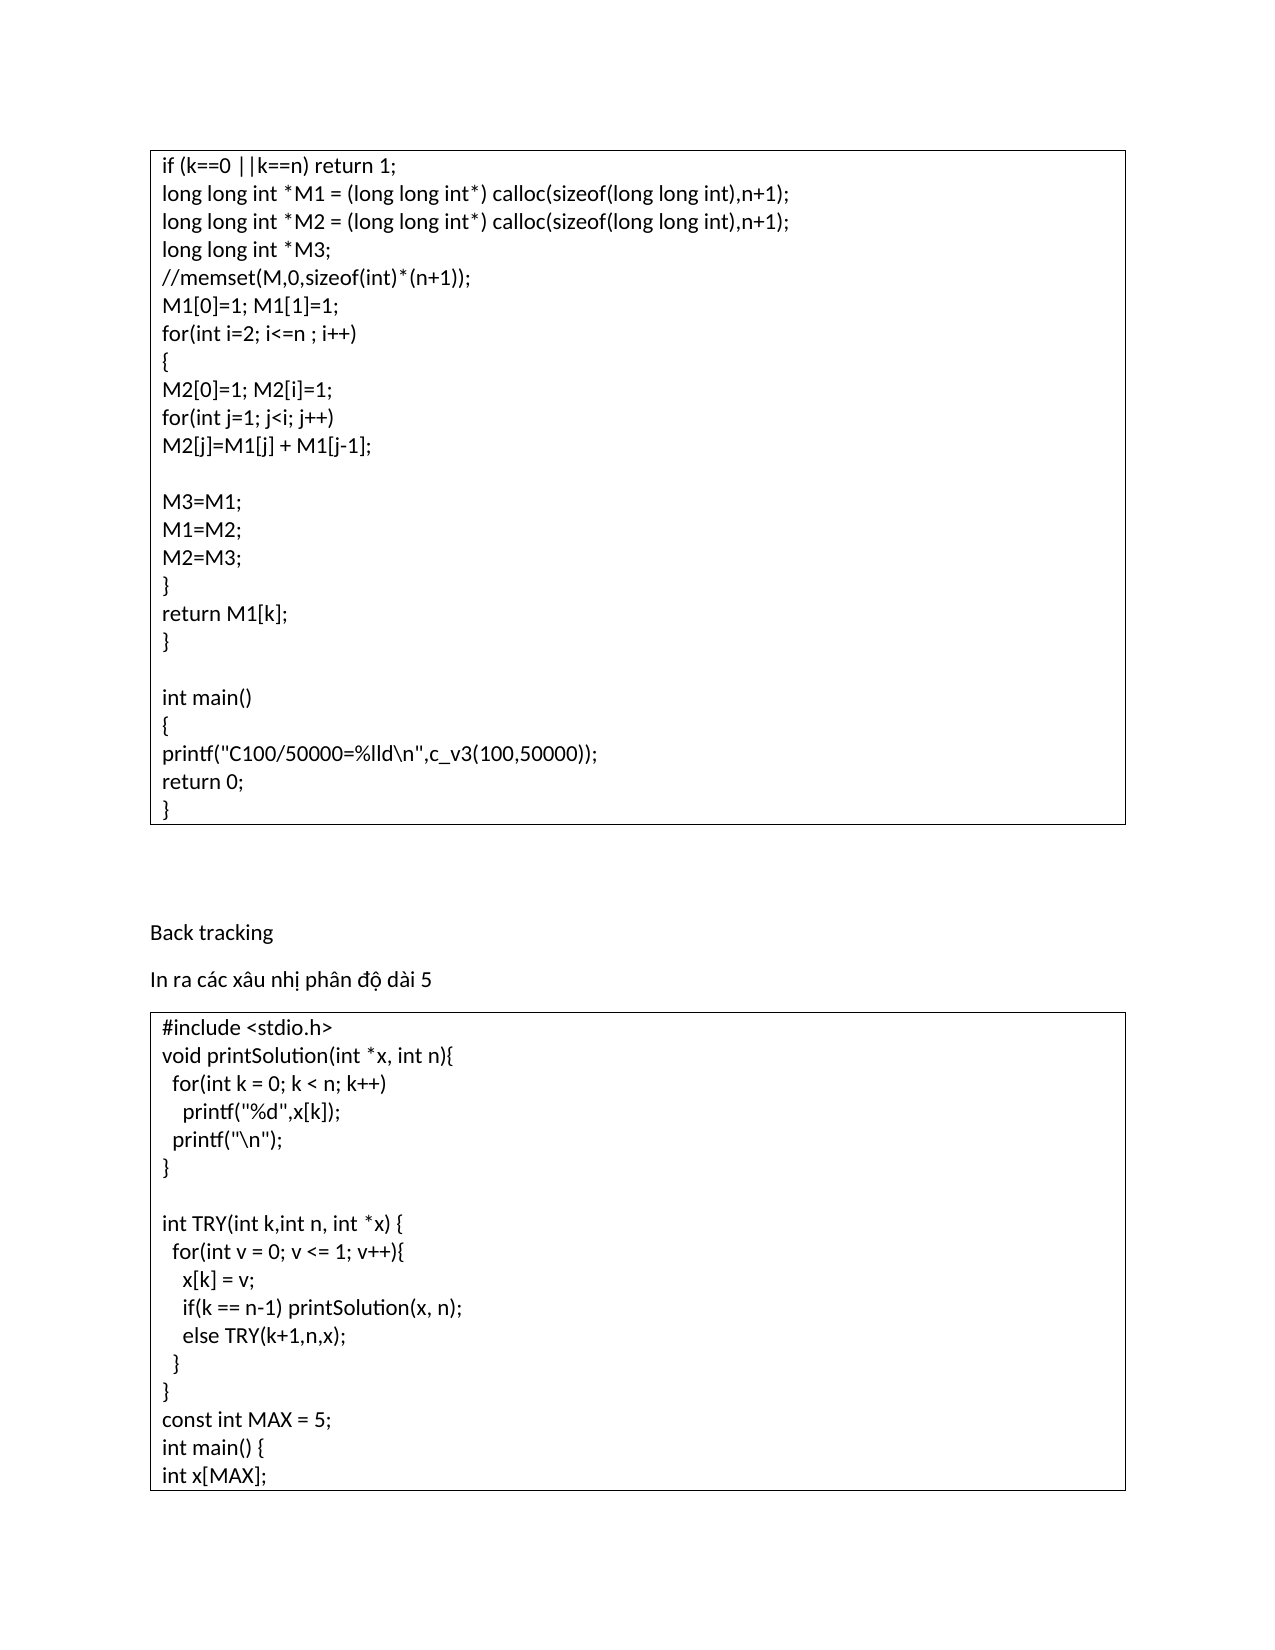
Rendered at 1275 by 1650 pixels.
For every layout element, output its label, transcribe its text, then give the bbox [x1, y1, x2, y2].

text In ra các xâu nhị phân độ dài 5 [150, 965, 1125, 993]
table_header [151, 1013, 1125, 1489]
text Back tracking [150, 918, 1125, 946]
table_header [151, 151, 1125, 823]
